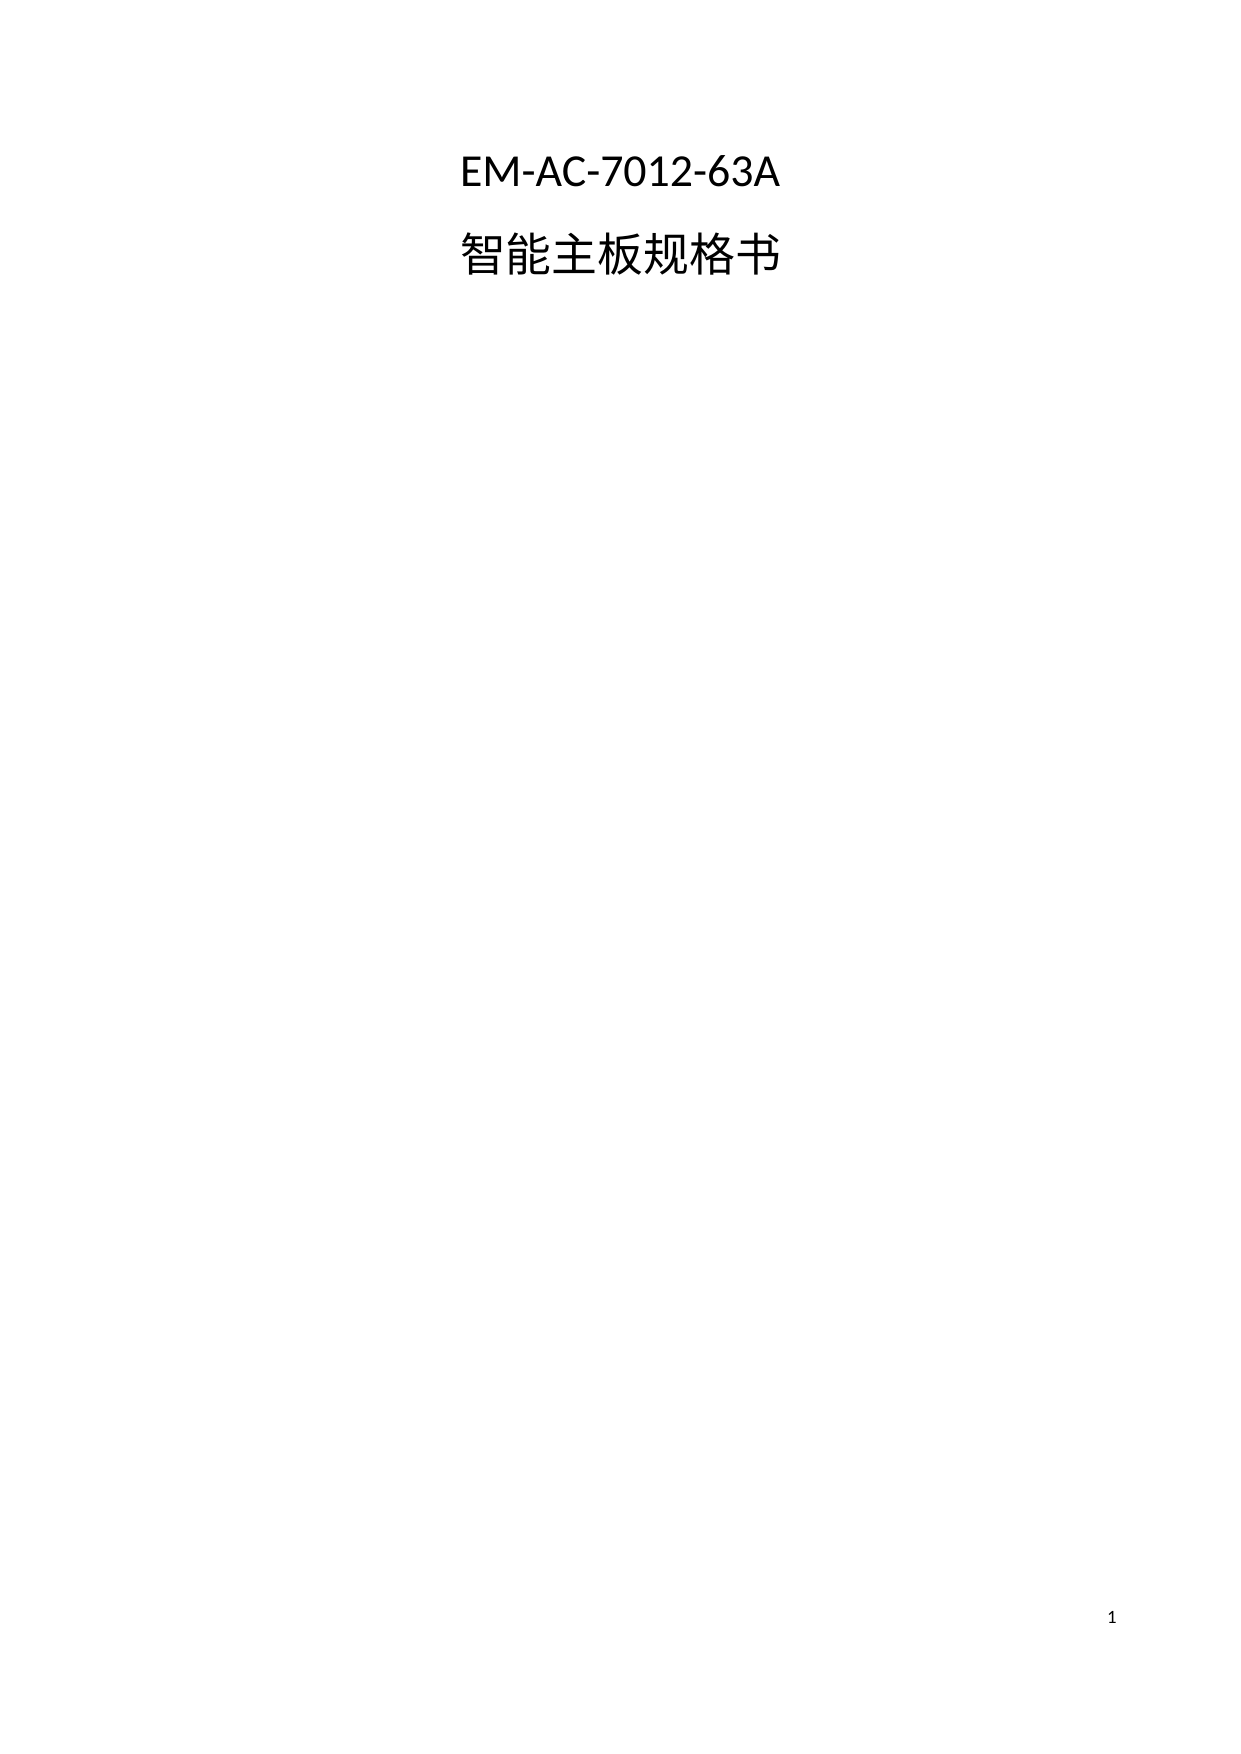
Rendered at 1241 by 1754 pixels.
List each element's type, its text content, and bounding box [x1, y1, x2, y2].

text EM-AC-7012-63A [124, 138, 1116, 203]
text 智能主板规格书 [124, 203, 1116, 300]
